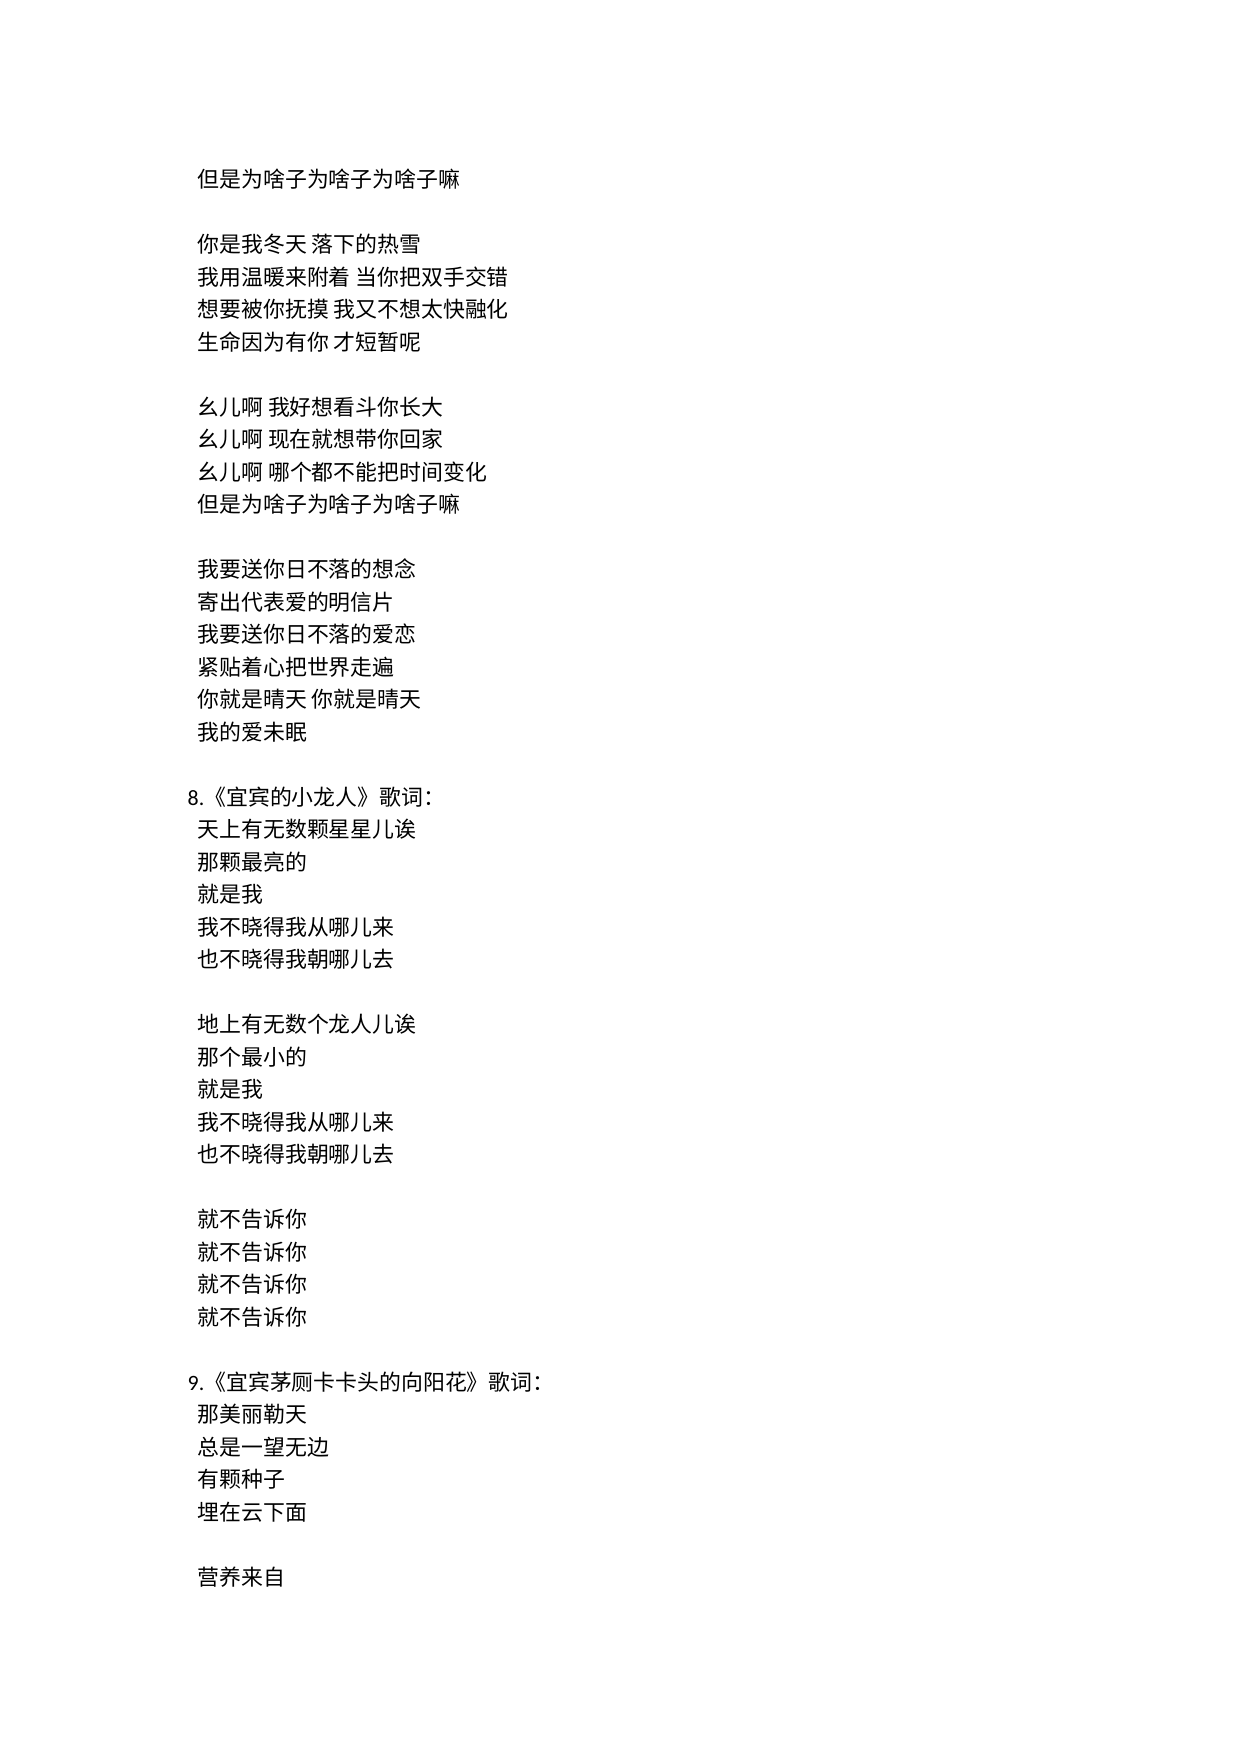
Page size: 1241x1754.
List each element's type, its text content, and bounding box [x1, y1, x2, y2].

text 就是我 [187, 877, 1053, 909]
text 幺儿啊 哪个都不能把时间变化 [187, 454, 1053, 487]
text 那个最小的 [187, 1039, 1053, 1072]
text 我用温暖来附着 当你把双手交错 [187, 259, 1053, 292]
text 寄出代表爱的明信片 [187, 584, 1053, 617]
text 我不晓得我从哪儿来 [187, 1104, 1053, 1137]
text 也不晓得我朝哪儿去 [187, 1137, 1053, 1169]
text 你是我冬天 落下的热雪 [187, 227, 1053, 259]
text 生命因为有你 才短暂呢 [187, 324, 1053, 357]
text 但是为啥子为啥子为啥子嘛 [187, 487, 1053, 519]
text 想要被你抚摸 我又不想太快融化 [187, 292, 1053, 324]
text 就不告诉你 [187, 1299, 1053, 1332]
text 幺儿啊 现在就想带你回家 [187, 422, 1053, 454]
text 紧贴着心把世界走遍 [187, 649, 1053, 682]
text 营养来自 [187, 1559, 1053, 1592]
text 有颗种子 [187, 1462, 1053, 1494]
text 埋在云下面 [187, 1494, 1053, 1527]
text 就不告诉你 [187, 1202, 1053, 1234]
text 就不告诉你 [187, 1234, 1053, 1267]
text 也不晓得我朝哪儿去 [187, 942, 1053, 974]
text 但是为啥子为啥子为啥子嘛 [187, 162, 1053, 194]
text 我要送你日不落的想念 [187, 552, 1053, 584]
text 你就是晴天 你就是晴天 [187, 682, 1053, 714]
text 9.《宜宾茅厕卡卡头的向阳花》歌词： [187, 1364, 1053, 1397]
text 地上有无数个龙人儿诶 [187, 1007, 1053, 1039]
text 我的爱未眠 [187, 714, 1053, 747]
text 那美丽勒天 [187, 1397, 1053, 1429]
text 就不告诉你 [187, 1267, 1053, 1299]
text 我不晓得我从哪儿来 [187, 909, 1053, 942]
text 那颗最亮的 [187, 844, 1053, 877]
text 幺儿啊 我好想看斗你长大 [187, 389, 1053, 422]
text 总是一望无边 [187, 1429, 1053, 1462]
text 我要送你日不落的爱恋 [187, 617, 1053, 649]
text 8.《宜宾的小龙人》歌词： [187, 779, 1053, 812]
text 就是我 [187, 1072, 1053, 1104]
text 天上有无数颗星星儿诶 [187, 812, 1053, 844]
